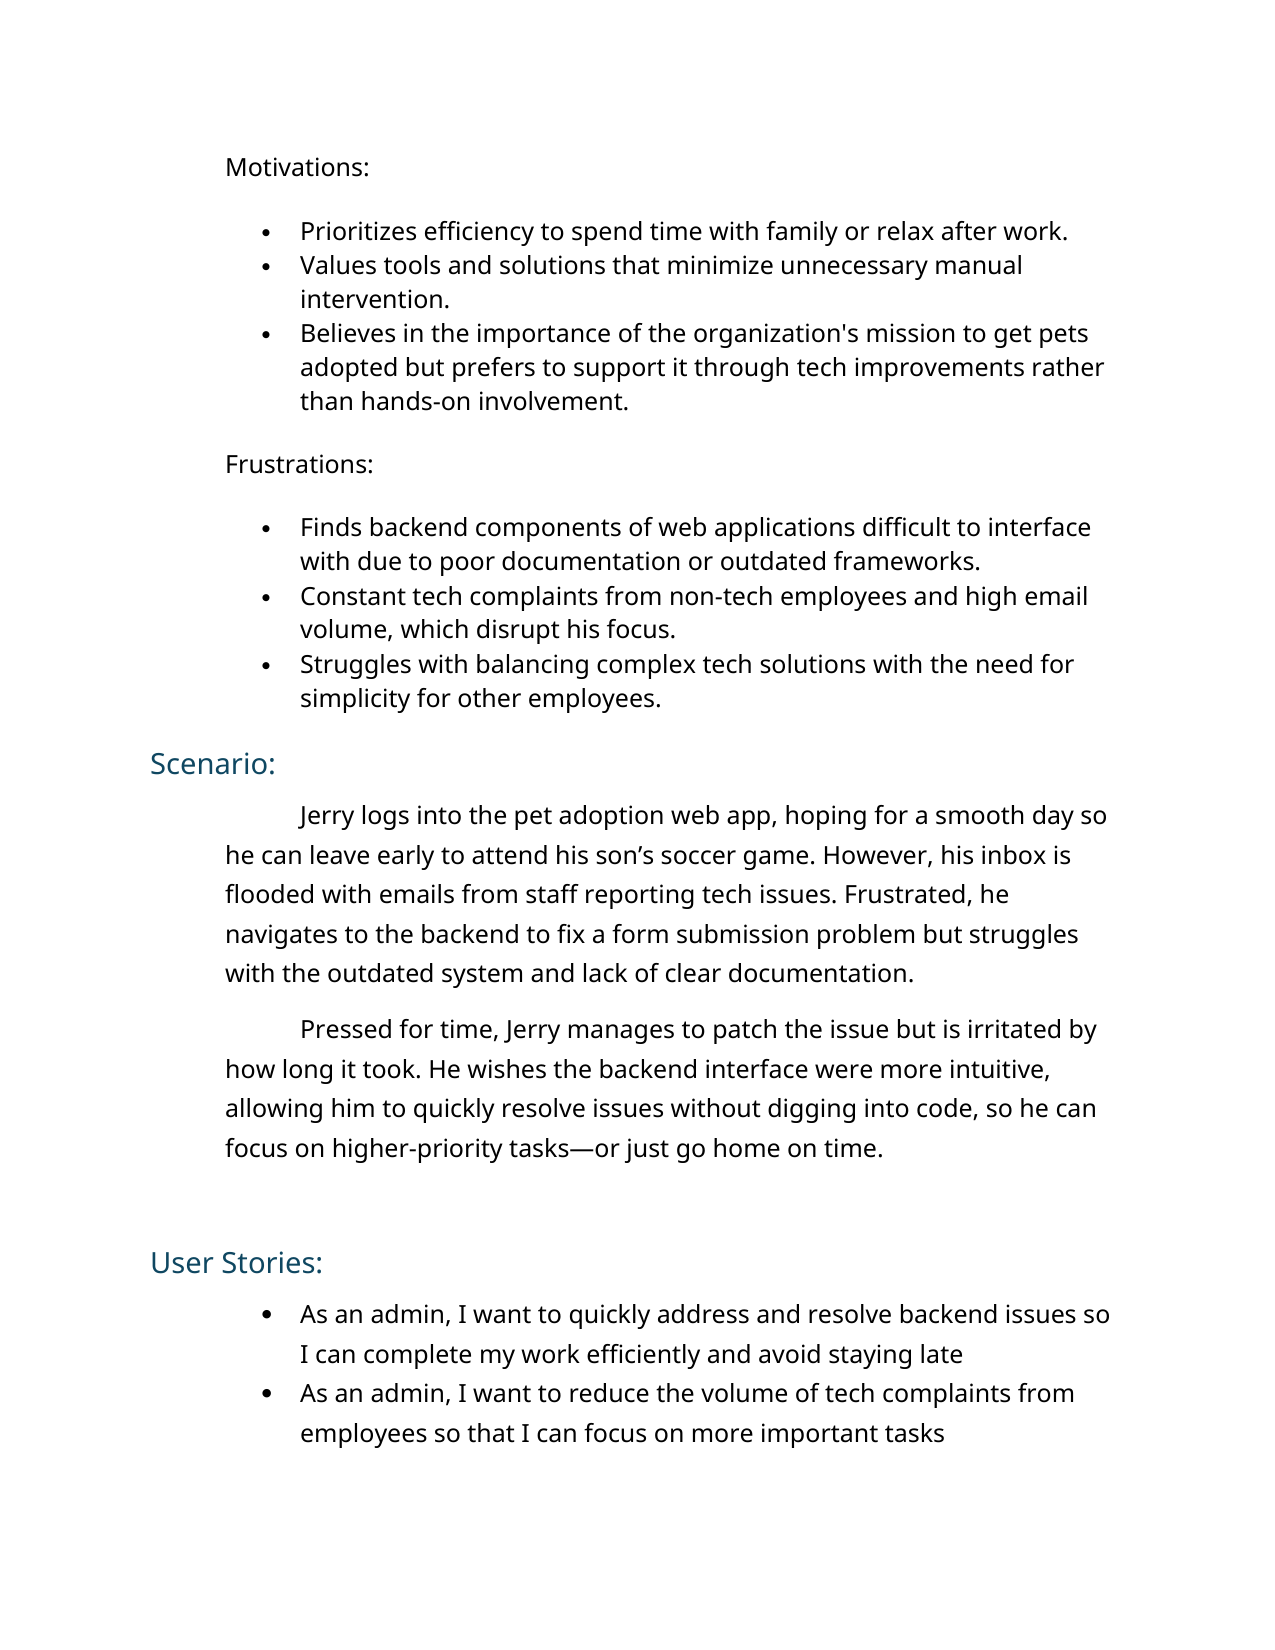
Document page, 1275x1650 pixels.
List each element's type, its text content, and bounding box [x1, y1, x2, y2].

list As an admin, I want to reduce the volume of tech complaints from employees so that I can focus on more important tasks [262, 1376, 1125, 1449]
list Struggles with balancing complex tech solutions with the need for simplicity for other employees. [262, 646, 1125, 714]
list Believes in the importance of the organization's mission to get pets adopted but prefers to support it through tech improvements rather than hands-on involvement. [262, 315, 1125, 418]
text Motivations: [225, 150, 1125, 184]
list Values tools and solutions that minimize unnecessary manual intervention. [262, 247, 1125, 315]
list Constant tech complaints from non-tech employees and high email volume, which disrupt his focus. [262, 578, 1125, 646]
list As an admin, I want to quickly address and resolve backend issues so I can complete my work efficiently and avoid staying late [262, 1297, 1125, 1370]
text Pressed for time, Jerry manages to patch the issue but is irritated by how long it took. He wishes the backend interface were more intuitive, allowing him to quickly resolve issues without digging into code, so he can focus on higher-priority tasks—or just go home on time. [225, 1012, 1125, 1164]
text Frustrations: [225, 447, 1125, 481]
subtitle User Stories: [150, 1243, 1125, 1282]
list Finds backend components of web applications difficult to interface with due to poor documentation or outdated frameworks. [262, 510, 1125, 578]
list Prioritizes efficiency to spend time with family or relax after work. [262, 213, 1125, 247]
text Jerry logs into the pet adoption web app, hoping for a smooth day so he can leave early to attend his son’s soccer game. However, his inbox is flooded with emails from staff reporting tech issues. Frustrated, he navigates to the backend to fix a form submission problem but struggles with the outdated system and lack of clear documentation. [225, 798, 1125, 990]
subtitle Scenario: [150, 743, 1125, 783]
